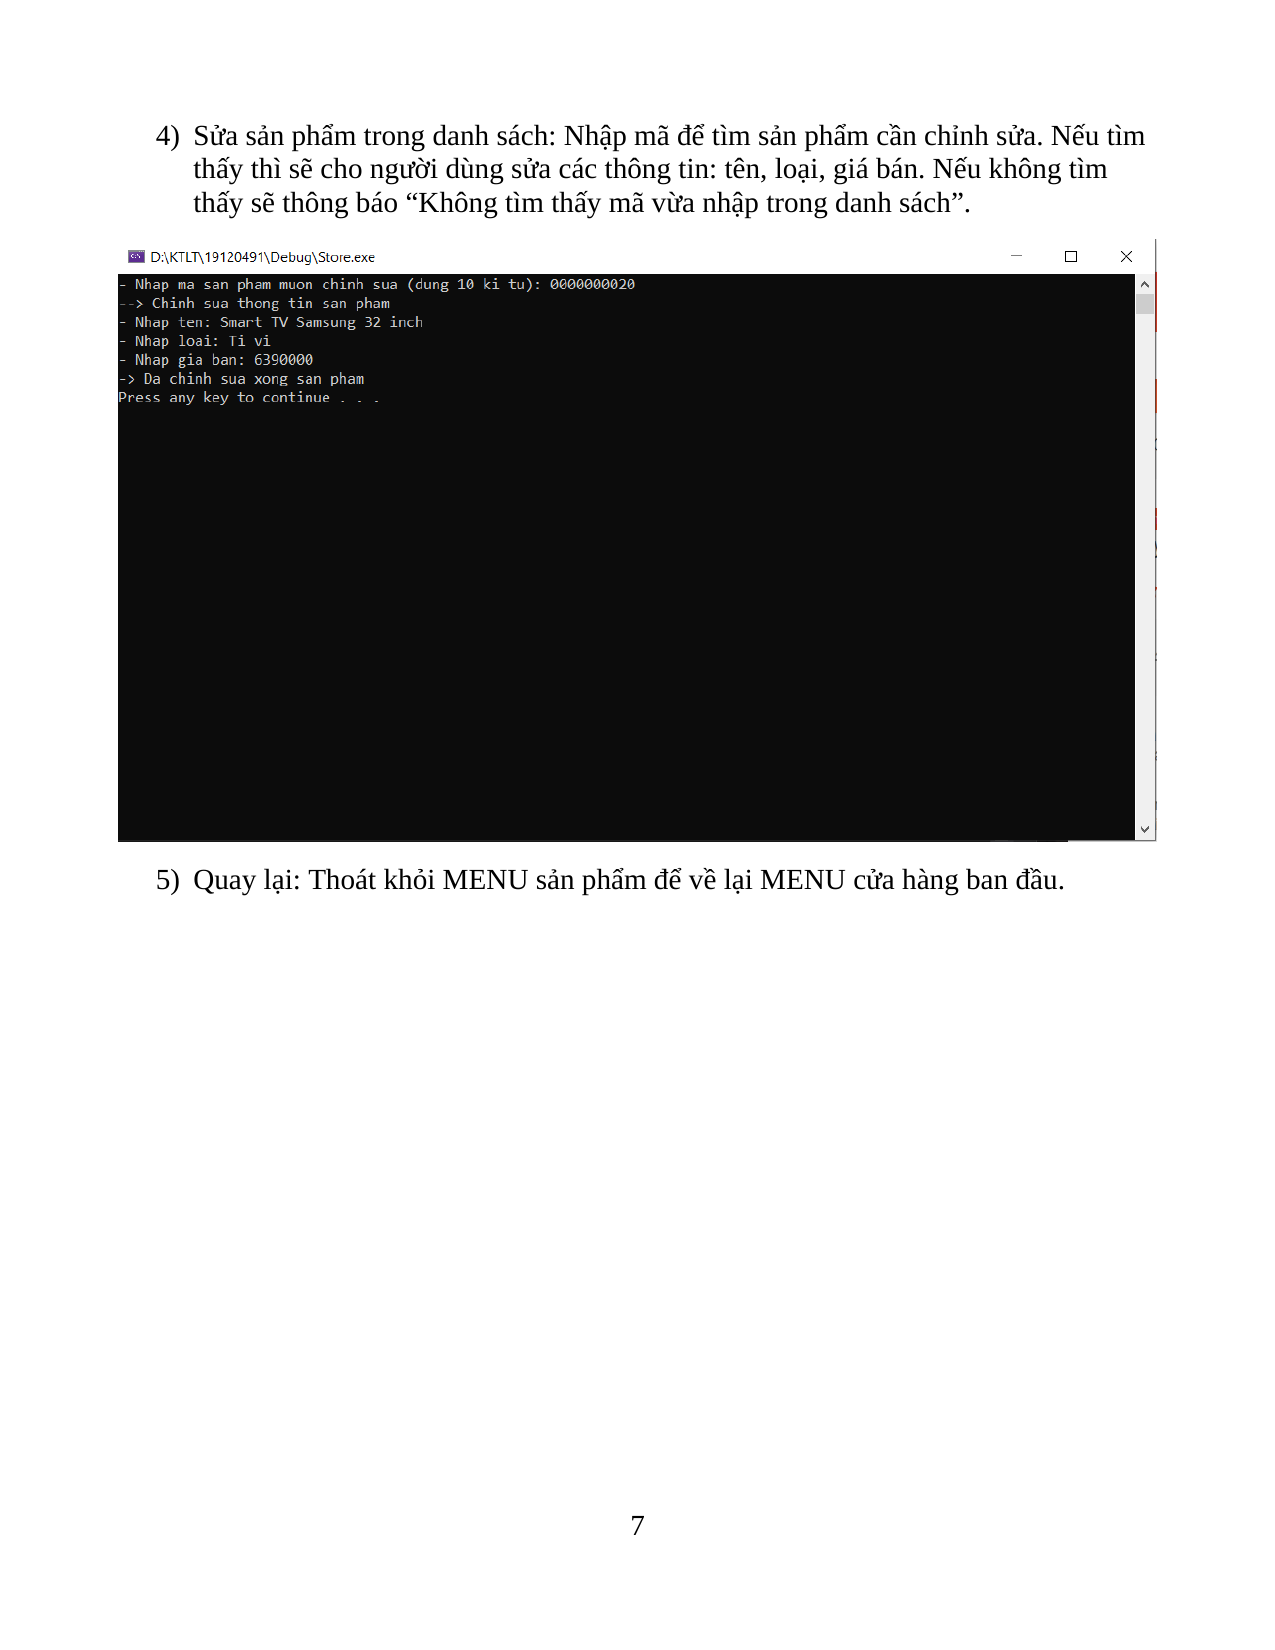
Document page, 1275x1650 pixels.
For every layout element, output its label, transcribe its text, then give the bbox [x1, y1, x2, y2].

list Sửa sản phẩm trong danh sách: Nhập mã để tìm sản phẩm cần chỉnh sửa. Nếu tìm thấy thì sẽ cho người dùng sửa các thông tin: tên, loại, giá bán. Nếu không tìm thấy sẽ thông báo “Không tìm thấy mã vừa nhập trong danh sách”. [156, 118, 1157, 219]
list Quay lại: Thoát khỏi MENU sản phẩm để về lại MENU cửa hàng ban đầu. [156, 862, 1157, 896]
picture [118, 239, 1157, 842]
